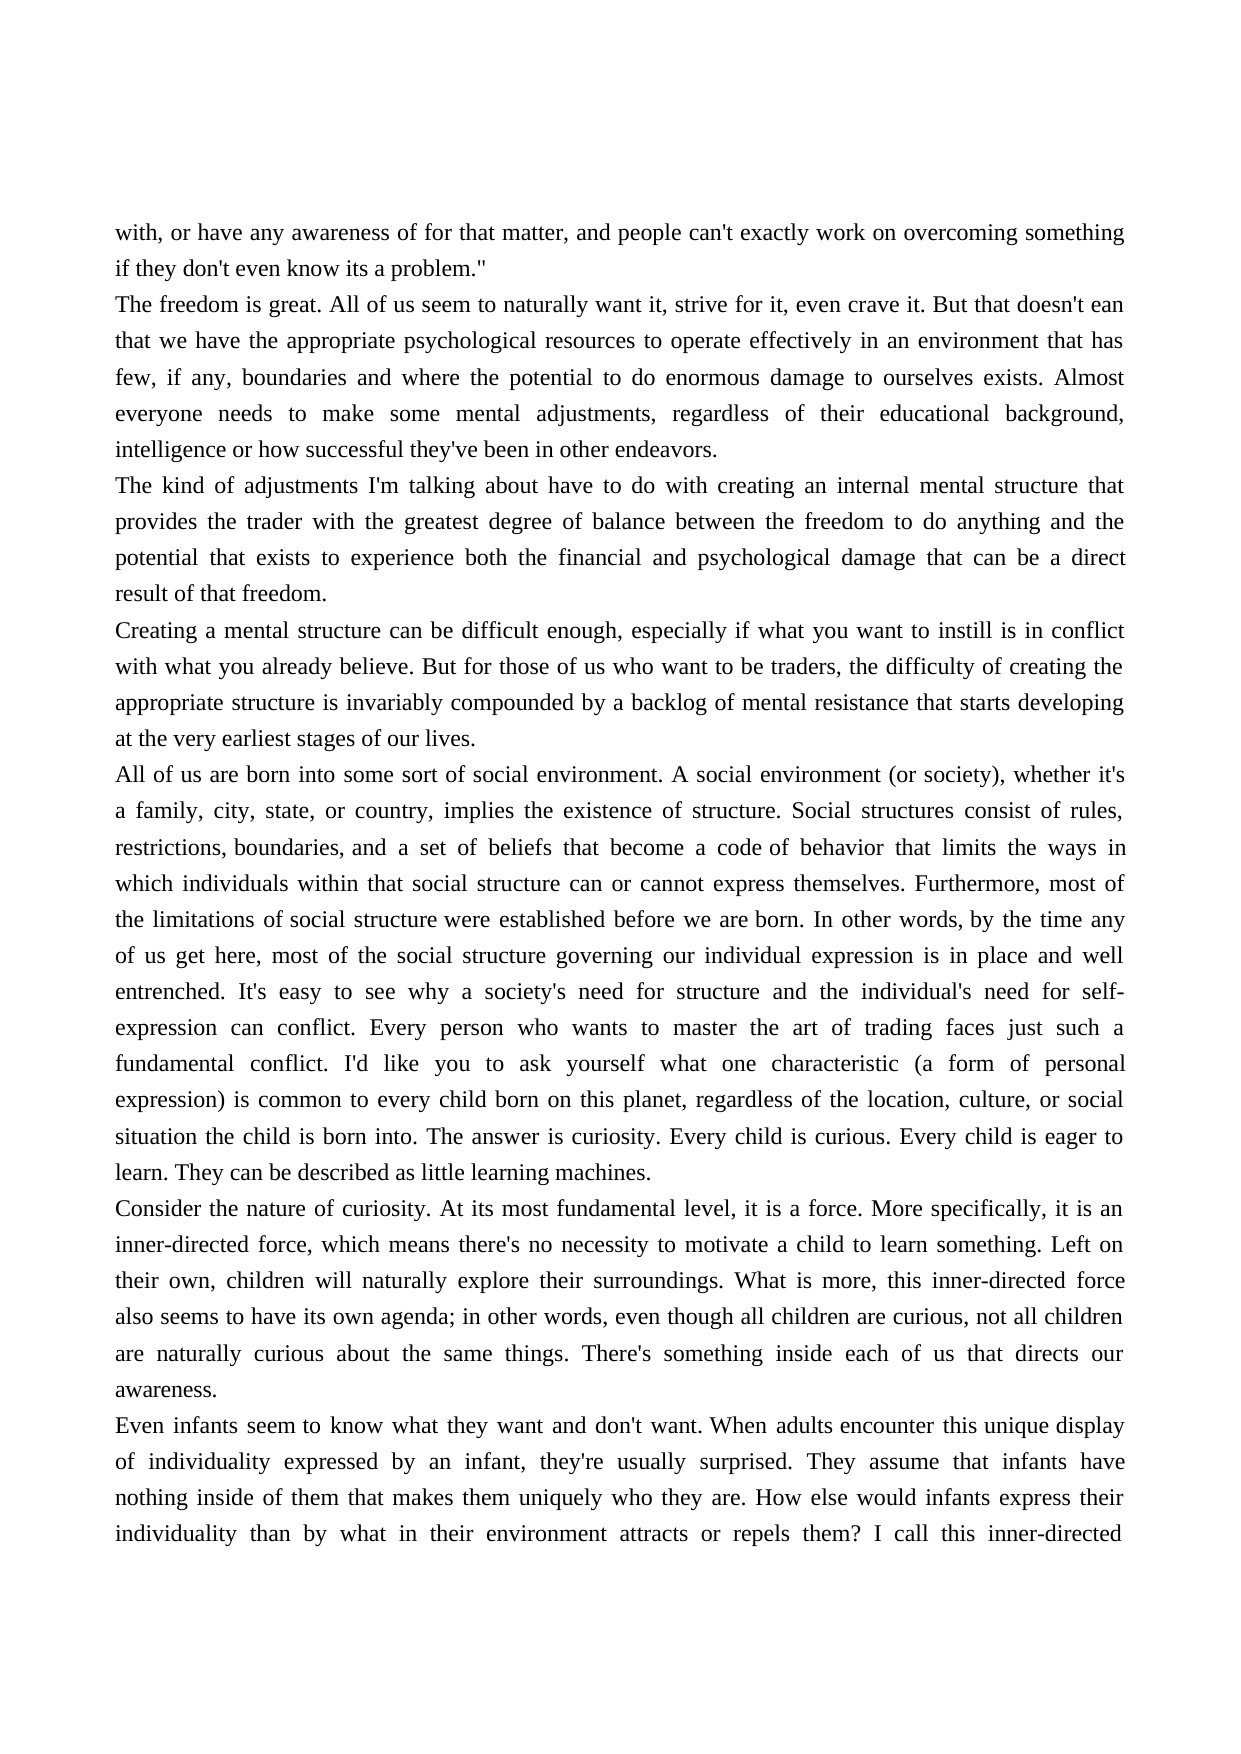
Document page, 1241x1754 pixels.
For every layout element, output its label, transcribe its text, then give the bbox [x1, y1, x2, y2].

text Even infants seem to know what they want and don't want. When adults encounter this unique display of individuality expressed by an infant, they're usually surprised. They assume that infants have nothing inside of them that makes them uniquely who they are. How else would infants express their individuality than by what in their environment attracts or repels them? I call this inner-directed [115, 1411, 1126, 1547]
text with, or have any awareness of for that matter, and people can't exactly work on overcoming something if they don't even know its a problem." [115, 218, 1126, 282]
text The kind of adjustments I'm talking about have to do with creating an internal mental structure that provides the trader with the greatest degree of balance between the freedom to do anything and the potential that exists to experience both the financial and psychological damage that can be a direct result of that freedom. [115, 471, 1126, 607]
text Creating a mental structure can be difficult enough, especially if what you want to instill is in conflict with what you already believe. But for those of us who want to be traders, the difficulty of creating the appropriate structure is invariably compounded by a backlog of mental resistance that starts developing at the very earliest stages of our lives. [115, 616, 1126, 752]
text The freedom is great. All of us seem to naturally want it, strive for it, even crave it. But that doesn't ean that we have the appropriate psychological resources to operate effectively in an environment that has few, if any, boundaries and where the potential to do enormous damage to ourselves exists. Almost everyone needs to make some mental adjustments, regardless of their educational background, intelligence or how successful they've been in other endeavors. [115, 290, 1126, 462]
text All of us are born into some sort of social environment. A social environment (or society), whether it's a family, city, state, or country, implies the existence of structure. Social structures consist of rules, restrictions, boundaries, and a set of beliefs that become a code of behavior that limits the ways in which individuals within that social structure can or cannot express themselves. Furthermore, most of the limitations of social structure were established before we are born. In other words, by the time any of us get here, most of the social structure governing our individual expression is in place and well entrenched. It's easy to see why a society's need for structure and the individual's need for self- expression can conflict. Every person who wants to master the art of trading faces just such a fundamental conflict. I'd like you to ask yourself what one characteristic (a form of personal expression) is common to every child born on this planet, regardless of the location, culture, or social situation the child is born into. The answer is curiosity. Every child is curious. Every child is eager to learn. They can be described as little learning machines. [115, 760, 1126, 1185]
text Consider the nature of curiosity. At its most fundamental level, it is a force. More specifically, it is an inner-directed force, which means there's no necessity to motivate a child to learn something. Left on their own, children will naturally explore their surroundings. What is more, this inner-directed force also seems to have its own agenda; in other words, even though all children are curious, not all children are naturally curious about the same things. There's something inside each of us that directs our awareness. [115, 1194, 1126, 1402]
